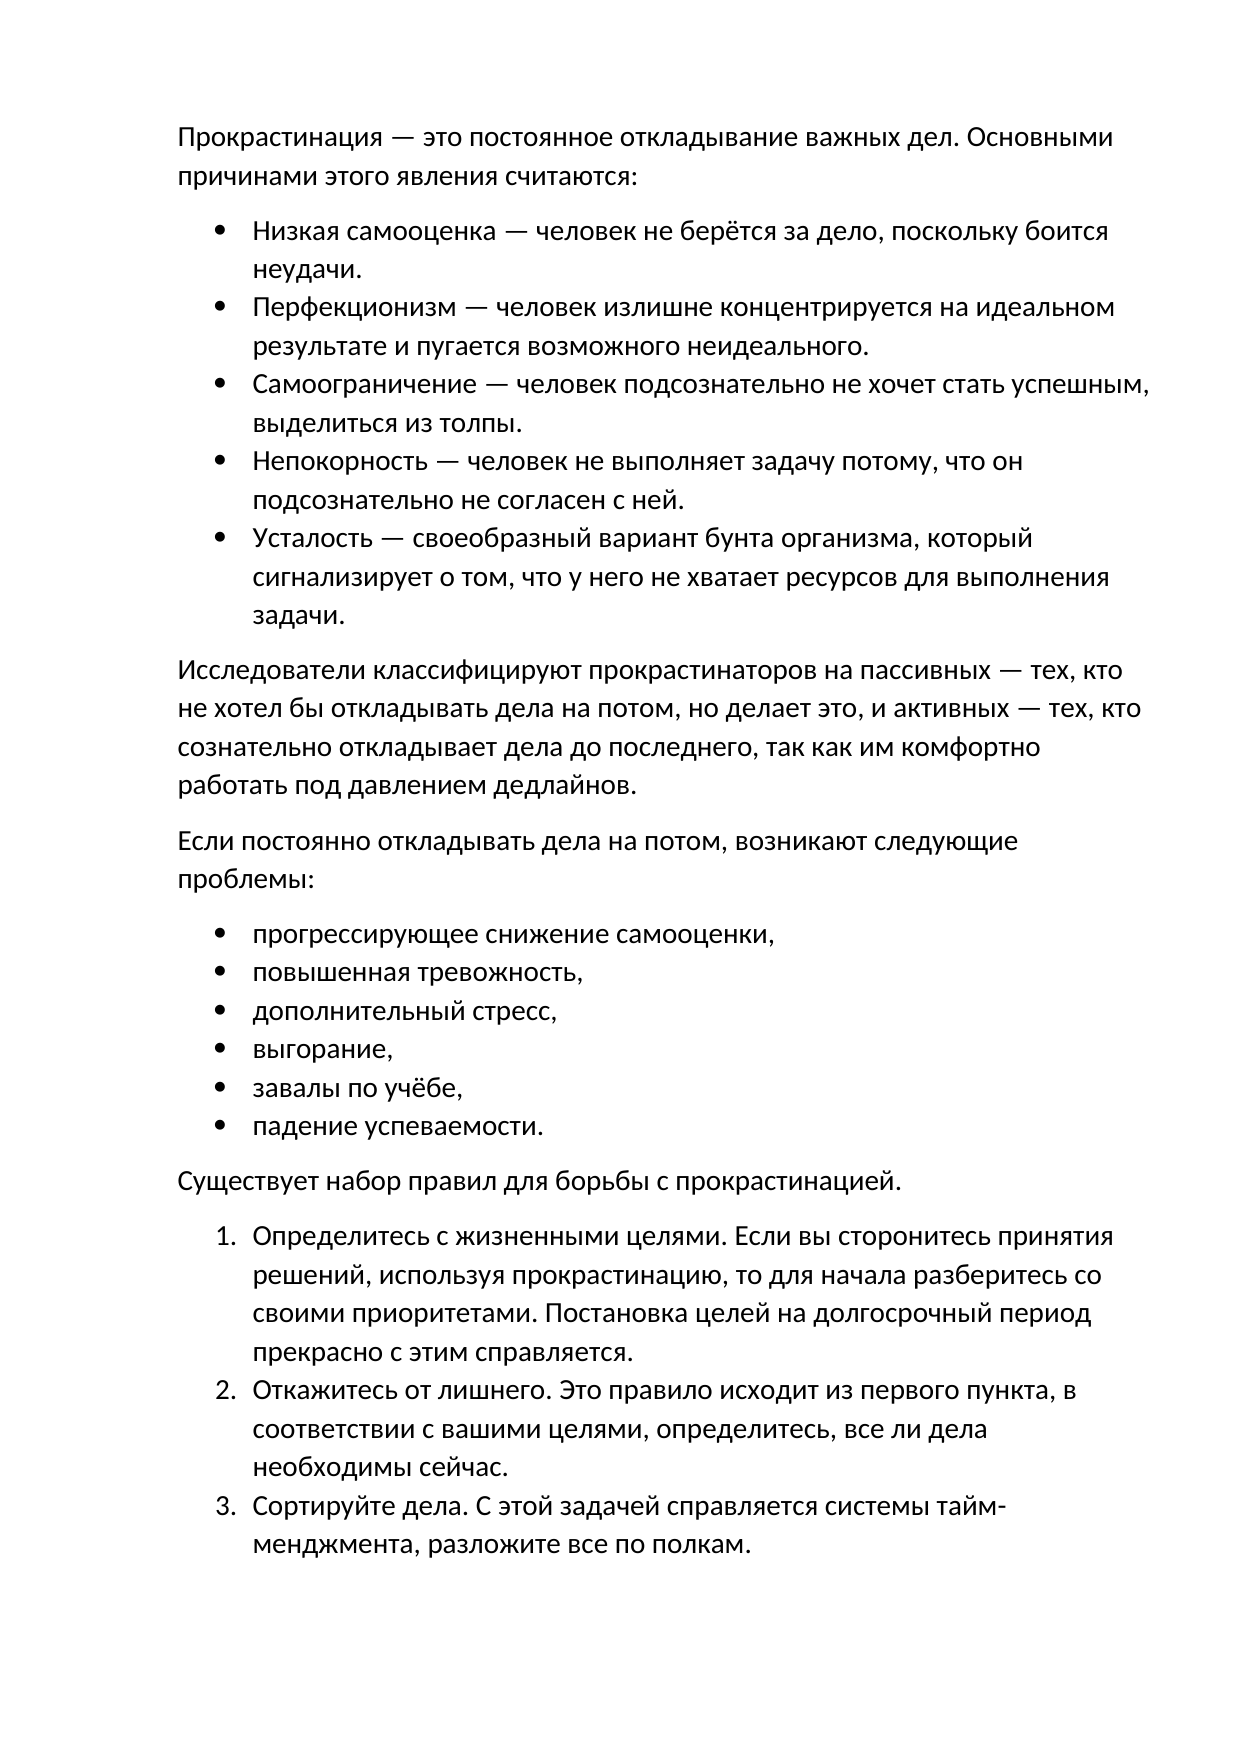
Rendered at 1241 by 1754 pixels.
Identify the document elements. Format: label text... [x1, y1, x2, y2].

list прогрессирующее снижение самооценки, [215, 915, 1152, 951]
list дополнительный стресс, [215, 992, 1152, 1028]
list выгорание, [215, 1030, 1152, 1066]
text Если постоянно откладывать дела на потом, возникают следующие проблемы: [177, 822, 1152, 896]
list Откажитесь от лишнего. Это правило исходит из первого пункта, в соответствии с вашими целями, определитесь, все ли дела необходимы сейчас. [215, 1371, 1152, 1484]
text Прокрастинация — это постоянное откладывание важных дел. Основными причинами этого явления считаются: [177, 118, 1152, 192]
list Перфекционизм — человек излишне концентрируется на идеальном результате и пугается возможного неидеального. [215, 288, 1152, 363]
list Непокорность — человек не выполняет задачу потому, что он подсознательно не согласен с ней. [215, 442, 1152, 516]
list Низкая самооценка — человек не берётся за дело, поскольку боится неудачи. [215, 212, 1152, 286]
list Самоограничение — человек подсознательно не хочет стать успешным, выделиться из толпы. [215, 365, 1152, 439]
list падение успеваемости. [215, 1107, 1152, 1143]
text Исследователи классифицируют прокрастинаторов на пассивных — тех, кто не хотел бы откладывать дела на потом, но делает это, и активных — тех, кто сознательно откладывает дела до последнего, так как им комфортно работать под давлением дедлайнов. [177, 651, 1152, 802]
list Усталость — своеобразный вариант бунта организма, который сигнализирует о том, что у него не хватает ресурсов для выполнения задачи. [215, 519, 1152, 632]
text Существует набор правил для борьбы с прокрастинацией. [177, 1162, 1152, 1198]
list Сортируйте дела. С этой задачей справляется системы тайм-менджмента, разложите все по полкам. [215, 1487, 1152, 1561]
list завалы по учёбе, [215, 1069, 1152, 1104]
list повышенная тревожность, [215, 953, 1152, 989]
list Определитесь с жизненными целями. Если вы сторонитесь принятия решений, используя прокрастинацию, то для начала разберитесь со своими приоритетами. Постановка целей на долгосрочный период прекрасно с этим справляется. [215, 1217, 1152, 1368]
